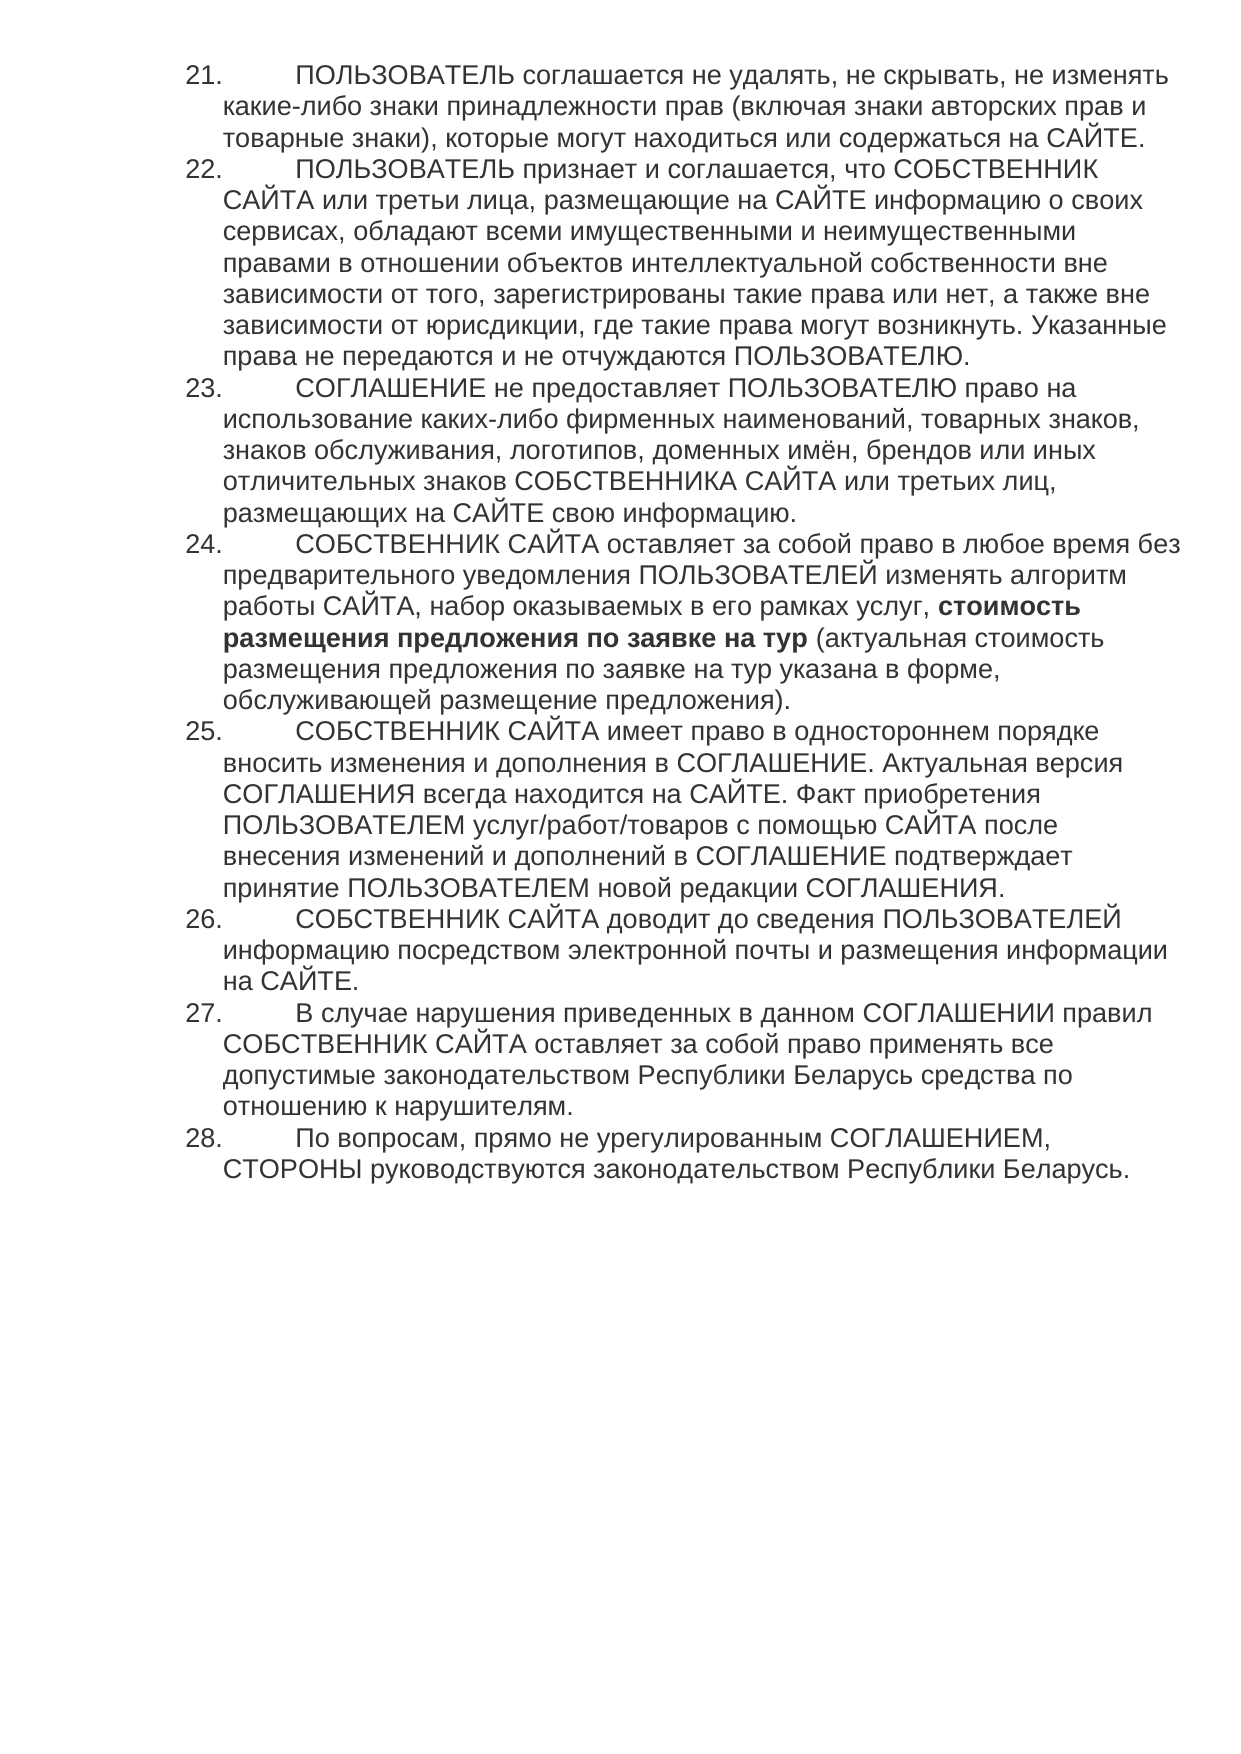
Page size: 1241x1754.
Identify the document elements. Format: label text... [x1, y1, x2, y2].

list ПОЛЬЗОВАТЕЛЬ признает и соглашается, что СОБСТВЕННИК САЙТА или третьи лица, размещающие на САЙТЕ информацию о своих сервисах, обладают всеми имущественными и неимущественными правами в отношении объектов интеллектуальной собственности вне зависимости от того, зарегистрированы такие права или нет, а также вне зависимости от юрисдикции, где такие права могут возникнуть. Указанные права не передаются и не отчуждаются ПОЛЬЗОВАТЕЛЮ. [185, 153, 1181, 372]
list СОБСТВЕННИК САЙТА доводит до сведения ПОЛЬЗОВАТЕЛЕЙ информацию посредством электронной почты и размещения информации на САЙТЕ. [185, 903, 1181, 997]
list В случае нарушения приведенных в данном СОГЛАШЕНИИ правил СОБСТВЕННИК САЙТА оставляет за собой право применять все допустимые законодательством Республики Беларусь средства по отношению к нарушителям. [185, 997, 1181, 1122]
list СОГЛАШЕНИЕ не предоставляет ПОЛЬЗОВАТЕЛЮ право на использование каких-либо фирменных наименований, товарных знаков, знаков обслуживания, логотипов, доменных имён, брендов или иных отличительных знаков СОБСТВЕННИКА САЙТА или третьих лиц, размещающих на САЙТЕ свою информацию. [185, 372, 1181, 528]
list ПОЛЬЗОВАТЕЛЬ соглашается не удалять, не скрывать, не изменять какие-либо знаки принадлежности прав (включая знаки авторских прав и товарные знаки), которые могут находиться или содержаться на САЙТЕ. [185, 59, 1181, 153]
list СОБСТВЕННИК САЙТА имеет право в одностороннем порядке вносить изменения и дополнения в СОГЛАШЕНИЕ. Актуальная версия СОГЛАШЕНИЯ всегда находится на САЙТЕ. Факт приобретения ПОЛЬЗОВАТЕЛЕМ услуг/работ/товаров с помощью САЙТА после внесения изменений и дополнений в СОГЛАШЕНИЕ подтверждает принятие ПОЛЬЗОВАТЕЛЕМ новой редакции СОГЛАШЕНИЯ. [185, 715, 1181, 903]
list По вопросам, прямо не урегулированным СОГЛАШЕНИЕМ, СТОРОНЫ руководствуются законодательством Республики Беларусь. [185, 1122, 1181, 1184]
list СОБСТВЕННИК САЙТА оставляет за собой право в любое время без предварительного уведомления ПОЛЬЗОВАТЕЛЕЙ изменять алгоритм работы САЙТА, набор оказываемых в его рамках услуг, стоимость размещения предложения по заявке на тур (актуальная стоимость размещения предложения по заявке на тур указана в форме, обслуживающей размещение предложения). [185, 528, 1181, 715]
